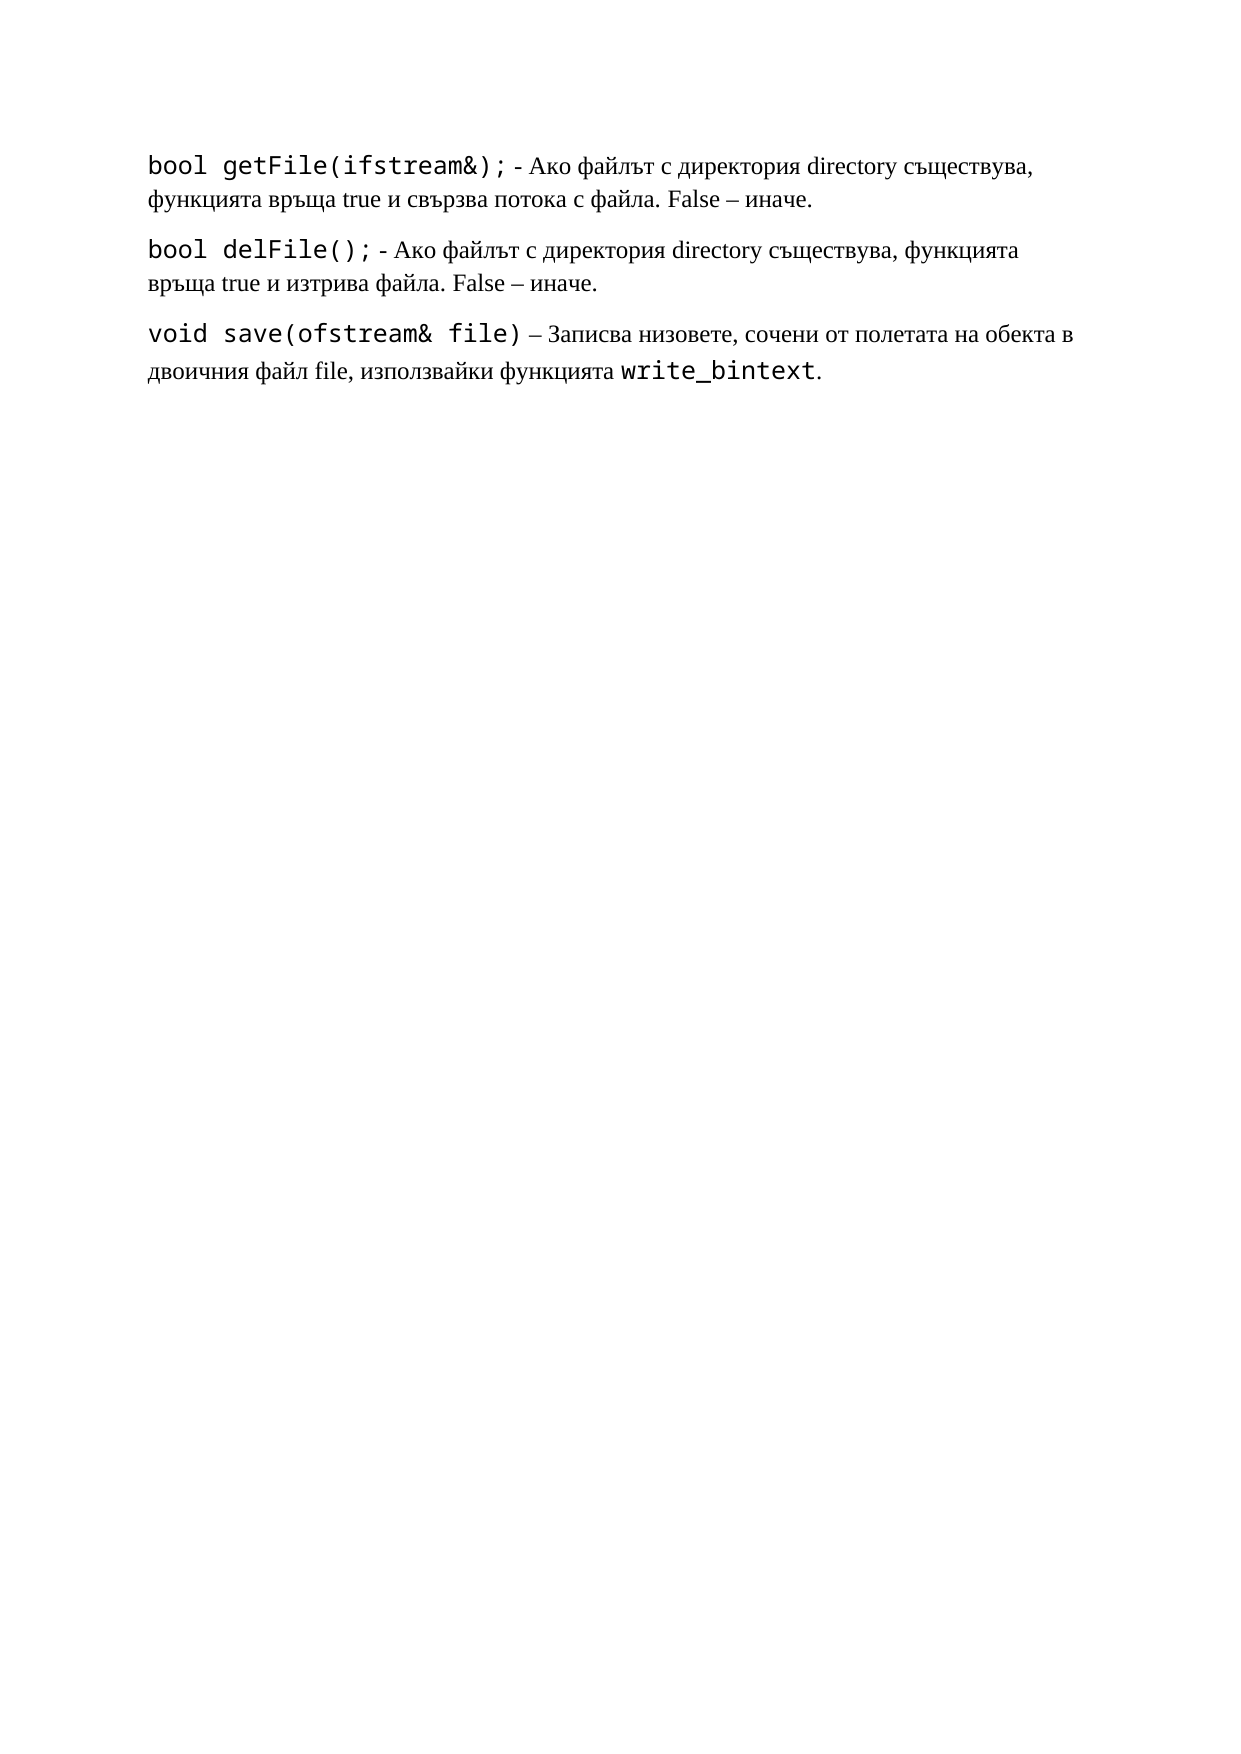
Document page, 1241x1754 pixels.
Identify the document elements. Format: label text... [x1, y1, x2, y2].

text void save(ofstream& file) – Записва низовете, сочени от полетата на обекта в двоичния файл file, използвайки функцията write_bintext. [148, 316, 1093, 387]
text bool getFile(ifstream&); - Ако файлът с директория directory съществува, функцията връща true и свързва потока с файла. False – иначе. [148, 148, 1093, 213]
text bool delFile(); - Ако файлът с директория directory съществува, функцията връща true и изтрива файла. False – иначе. [148, 232, 1093, 297]
